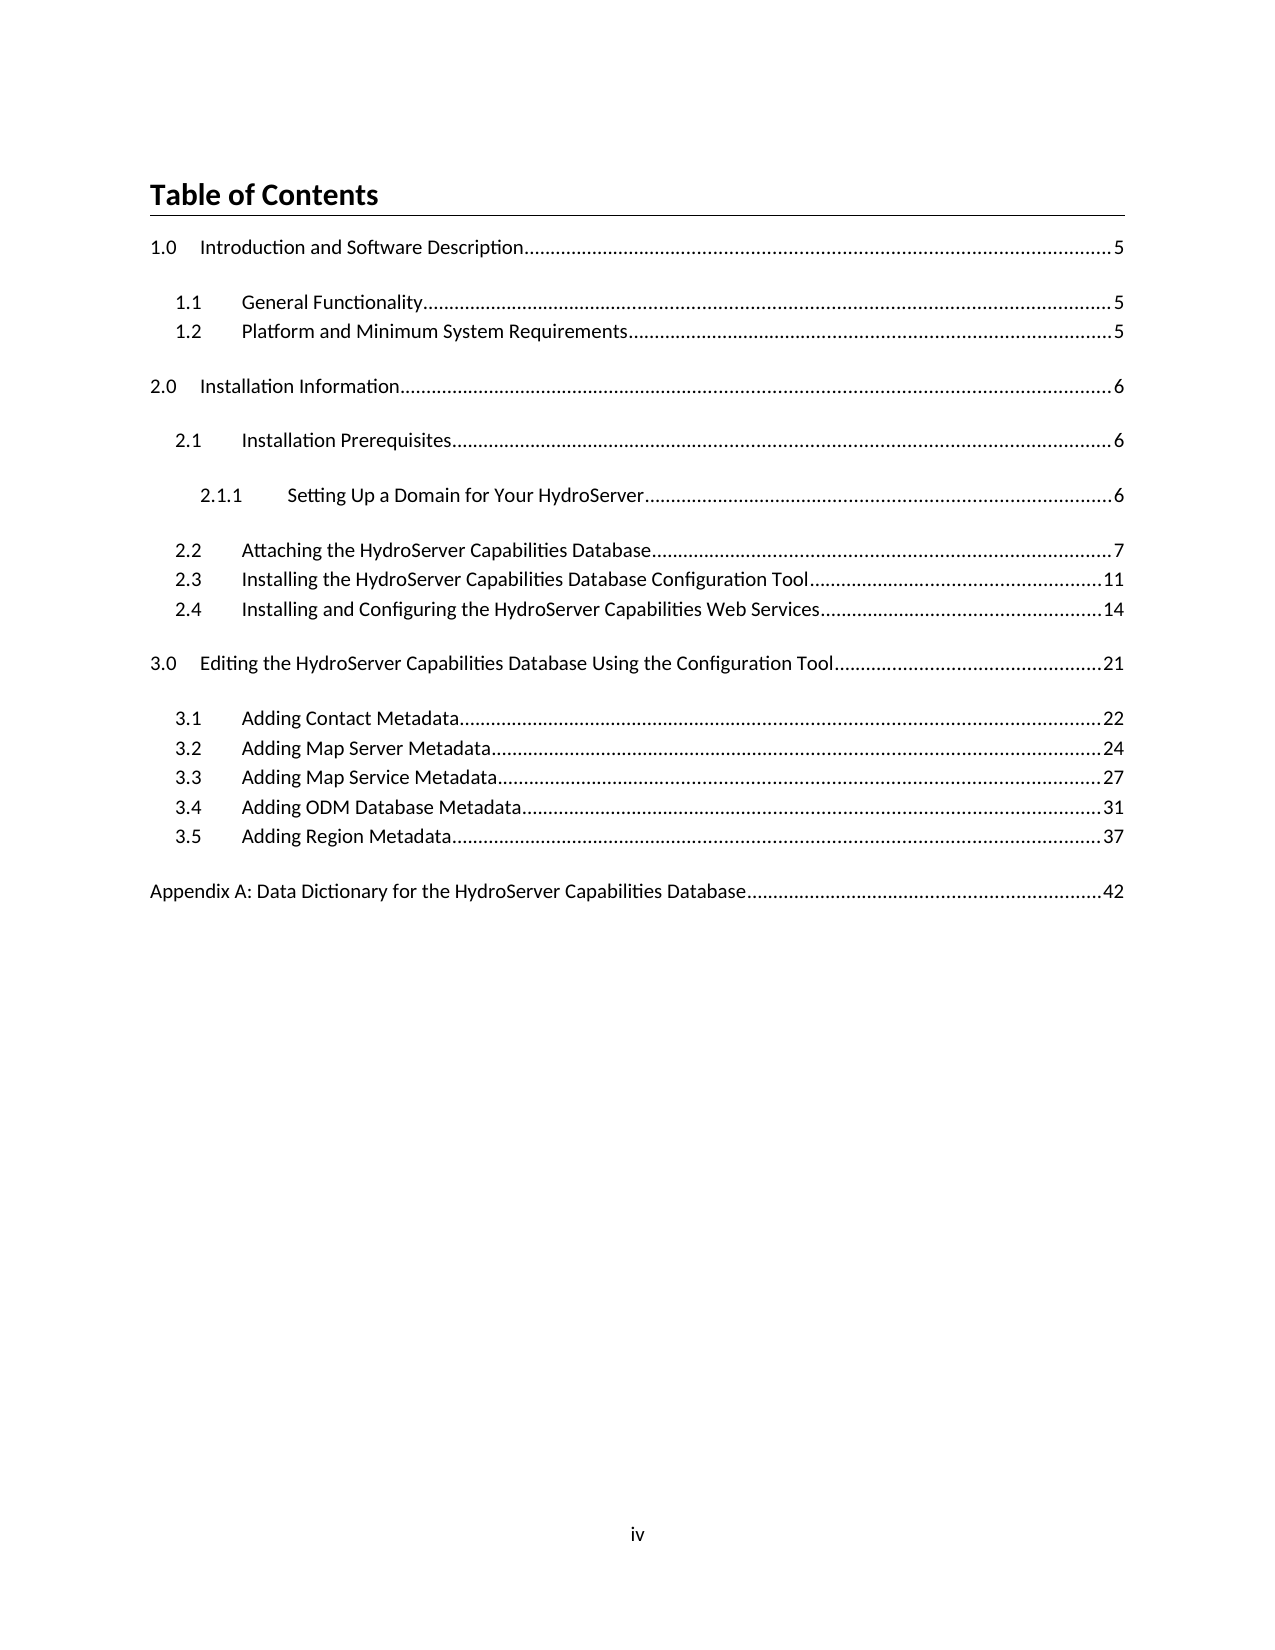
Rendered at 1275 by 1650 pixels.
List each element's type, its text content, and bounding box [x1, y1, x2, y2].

subtitle Table of Contents [150, 175, 1125, 215]
